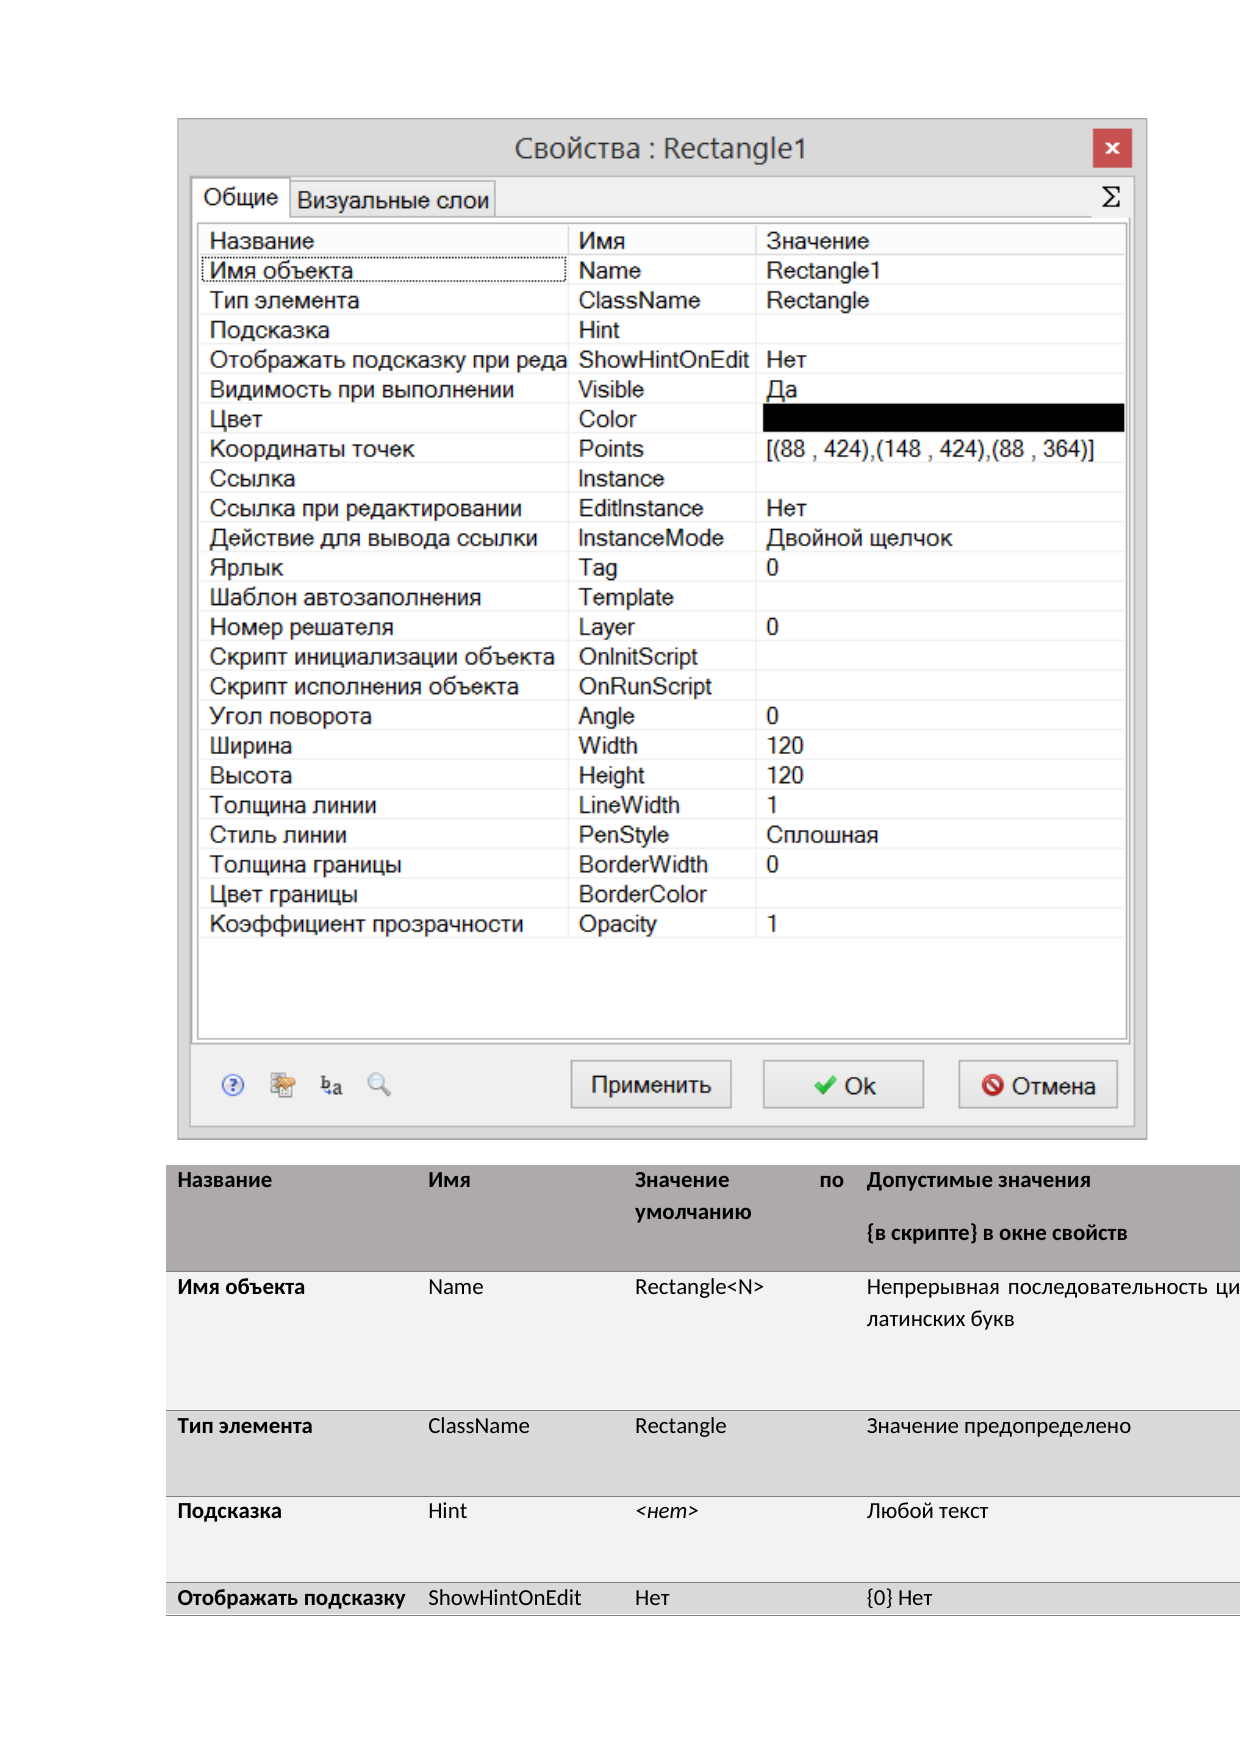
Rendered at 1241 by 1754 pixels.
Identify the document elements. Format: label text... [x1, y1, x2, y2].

table_header Имя [417, 1165, 624, 1271]
table_cell Нет [624, 1583, 855, 1614]
table_cell ShowHintOnEdit [417, 1583, 624, 1614]
table_cell Любой текст [855, 1497, 1240, 1582]
table_cell Rectangle [624, 1411, 855, 1496]
table_cell Тип элемента [166, 1411, 417, 1496]
table_cell Имя объекта [166, 1272, 417, 1410]
table_cell Непрерывная последовательность цифр и латинских букв [855, 1272, 1240, 1410]
table_cell Подсказка [166, 1497, 417, 1582]
picture [177, 118, 1148, 1140]
table_cell {0} Нет {1} Да [855, 1583, 1240, 1614]
table_cell Значение предопределено [855, 1411, 1240, 1496]
table_cell Name [417, 1272, 624, 1410]
table_header Значение по умолчанию [624, 1165, 855, 1271]
table_cell Отображать подсказку при редактировании [166, 1583, 417, 1614]
table_cell Rectangle<N> [624, 1272, 855, 1410]
table_header Название [166, 1165, 417, 1271]
table_cell Hint [417, 1497, 624, 1582]
table_header Допустимые значения {в скрипте} в окне свойств [855, 1165, 1240, 1271]
table_cell <нет> [624, 1497, 855, 1582]
table_cell ClassName [417, 1411, 624, 1496]
